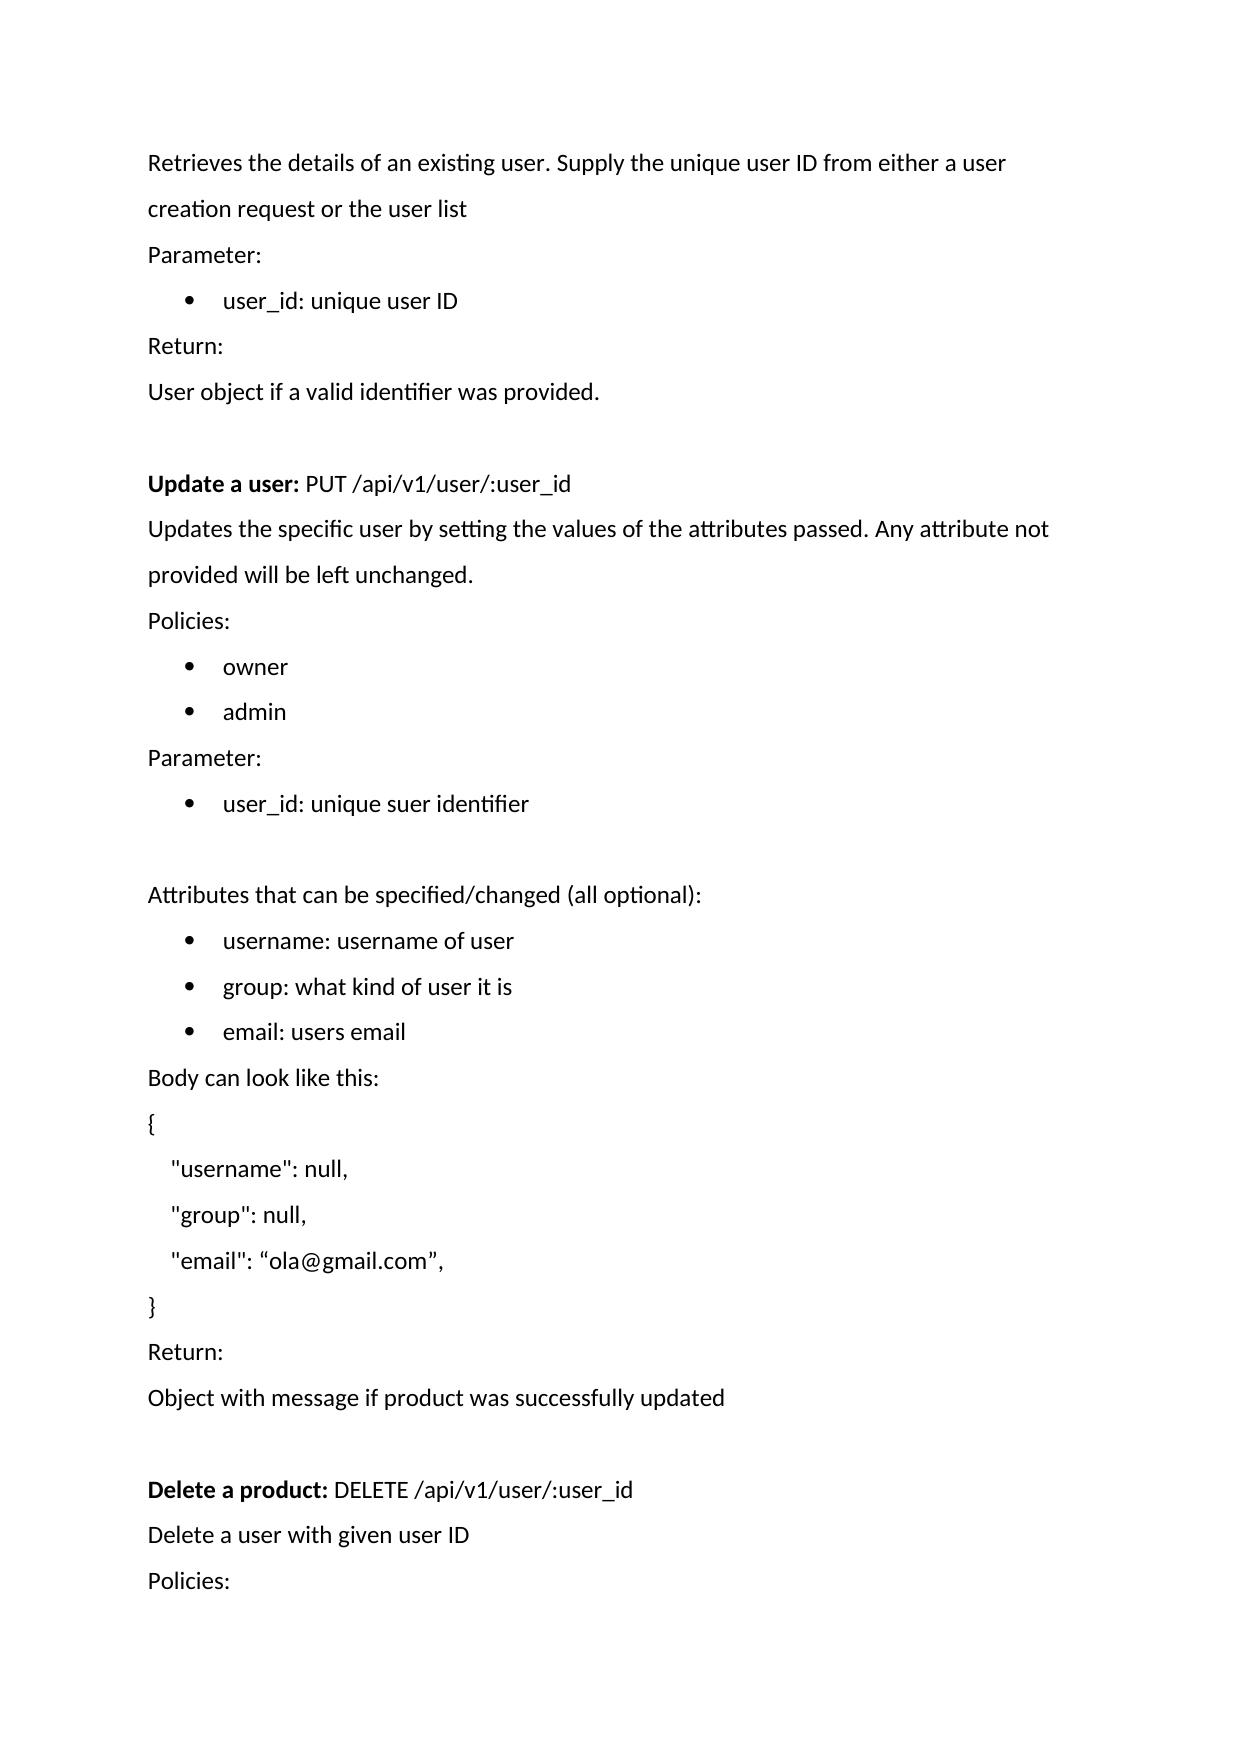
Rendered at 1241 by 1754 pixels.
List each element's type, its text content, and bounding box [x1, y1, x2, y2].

list username: username of user [185, 925, 1093, 956]
text Update a user: PUT /api/v1/user/:user_id [148, 468, 1093, 498]
text Policies: [148, 1565, 1093, 1596]
text Object with message if product was successfully updated [148, 1382, 1093, 1413]
list user_id: unique user ID [185, 285, 1093, 315]
list email: users email [185, 1016, 1093, 1047]
text Parameter: [148, 742, 1093, 773]
list user_id: unique suer identifier [185, 788, 1093, 818]
text Body can look like this: [148, 1062, 1093, 1093]
text Parameter: [148, 239, 1093, 269]
text Policies: [148, 605, 1093, 635]
text Return: [148, 1337, 1093, 1367]
list group: what kind of user it is [185, 971, 1093, 1001]
text Attributes that can be specified/changed (all optional): [148, 879, 1093, 910]
text Return: [148, 331, 1093, 361]
list admin [185, 696, 1093, 727]
text Delete a user with given user ID [148, 1519, 1093, 1550]
list owner [185, 651, 1093, 681]
text Retrieves the details of an existing user. Supply the unique user ID from either a user creation request or the user list [148, 148, 1093, 224]
text { "username": null, "group": null, "email": “ola@gmail.com”, } [148, 1108, 1093, 1321]
text Delete a product: DELETE /api/v1/user/:user_id [148, 1474, 1093, 1504]
text User object if a valid identifier was provided. [148, 376, 1093, 407]
text Updates the specific user by setting the values of the attributes passed. Any attribute not provided will be left unchanged. [148, 513, 1093, 590]
